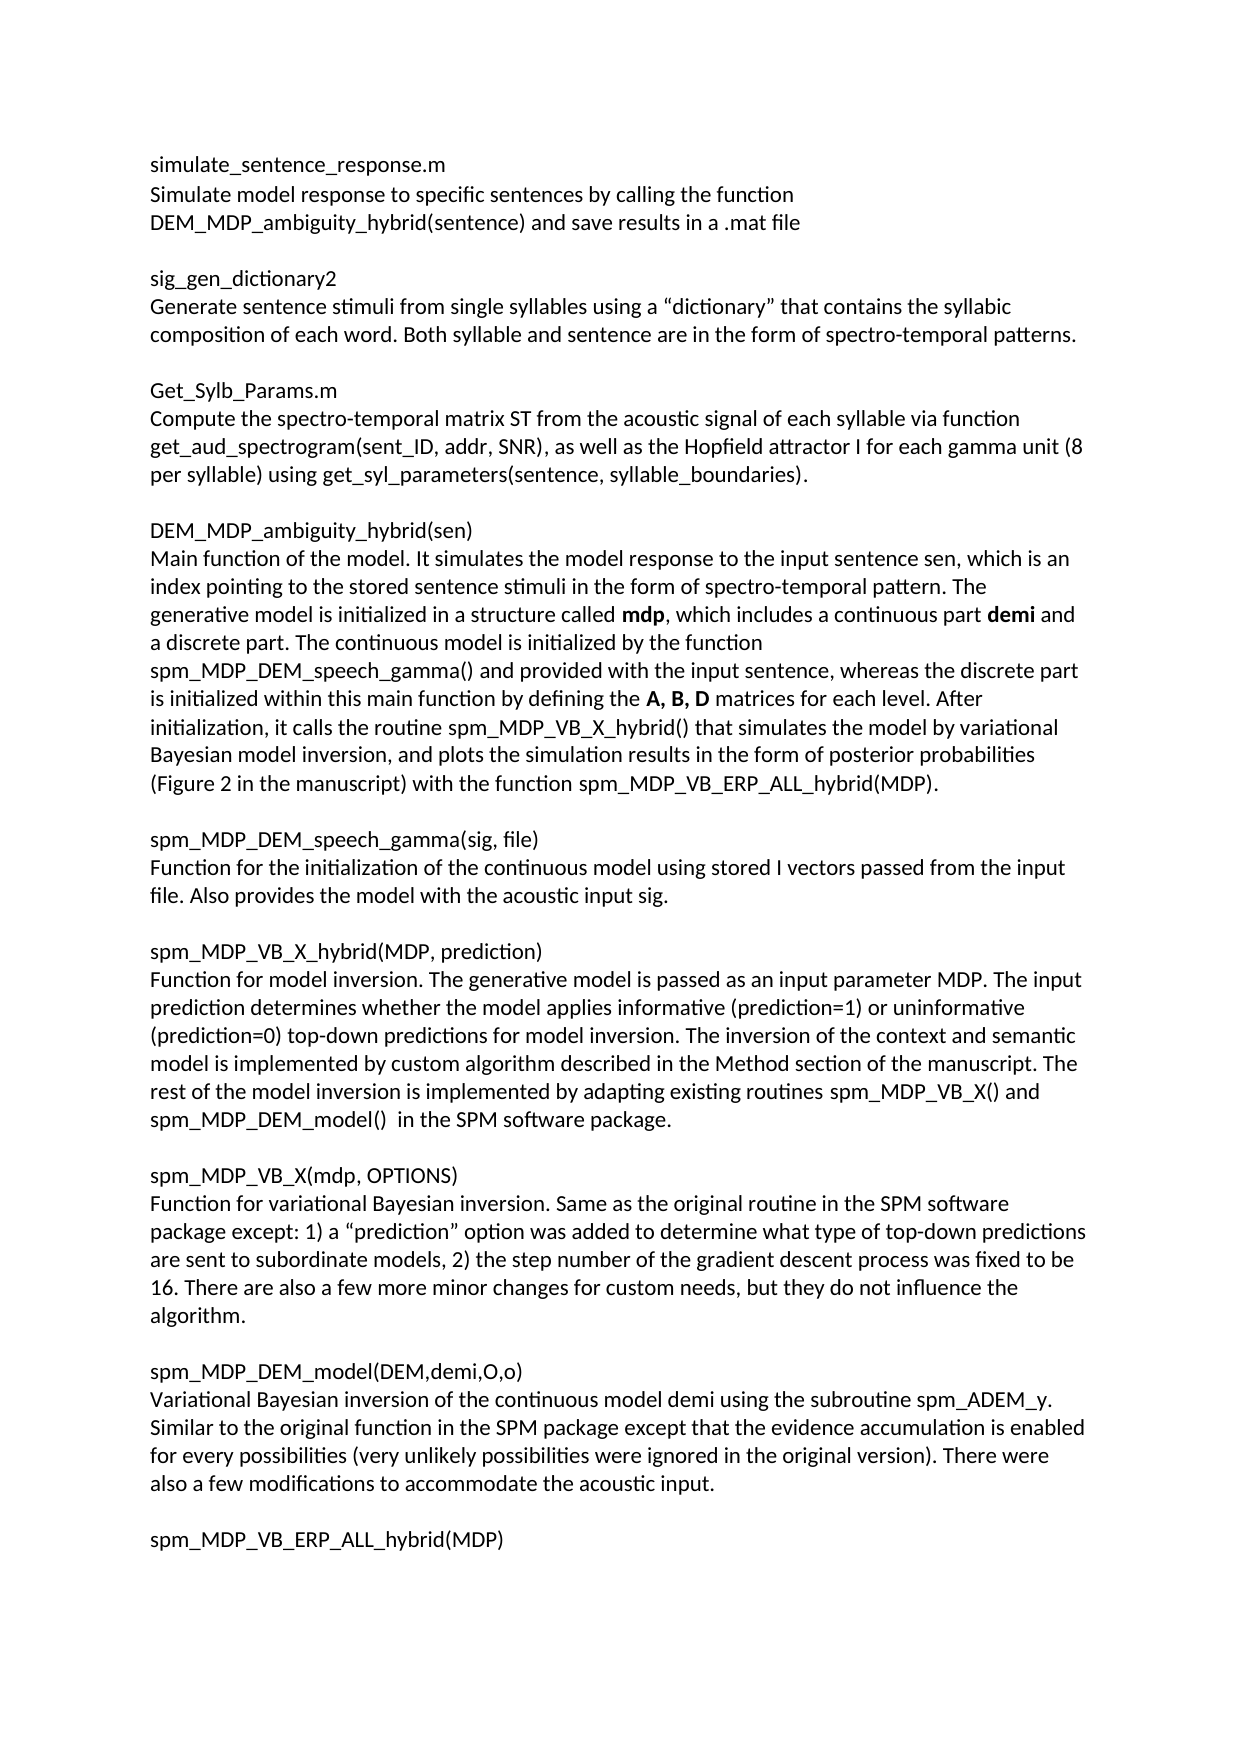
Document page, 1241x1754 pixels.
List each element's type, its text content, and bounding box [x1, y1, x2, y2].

text spm_MDP_VB_X_hybrid(MDP, prediction) [150, 937, 1090, 965]
text DEM_MDP_ambiguity_hybrid(sen) [150, 516, 1090, 544]
text Function for model inversion. The generative model is passed as an input parameter MDP. The input prediction determines whether the model applies informative (prediction=1) or uninformative (prediction=0) top-down predictions for model inversion. The inversion of the context and semantic model is implemented by custom algorithm described in the Method section of the manuscript. The rest of the model inversion is implemented by adapting existing routines spm_MDP_VB_X() and spm_MDP_DEM_model() in the SPM software package. [150, 965, 1090, 1133]
text spm_MDP_DEM_model(DEM,demi,O,o) [150, 1357, 1090, 1385]
text Compute the spectro-temporal matrix ST from the acoustic signal of each syllable via function get_aud_spectrogram(sent_ID, addr, SNR), as well as the Hopfield attractor I for each gamma unit (8 per syllable) using get_syl_parameters(sentence, syllable_boundaries). [150, 404, 1090, 488]
text spm_MDP_DEM_speech_gamma(sig, file) [150, 825, 1090, 853]
text Main function of the model. It simulates the model response to the input sentence sen, which is an index pointing to the stored sentence stimuli in the form of spectro-temporal pattern. The generative model is initialized in a structure called mdp, which includes a continuous part demi and a discrete part. The continuous model is initialized by the function spm_MDP_DEM_speech_gamma() and provided with the input sentence, whereas the discrete part is initialized within this main function by defining the A, B, D matrices for each level. After initialization, it calls the routine spm_MDP_VB_X_hybrid() that simulates the model by variational Bayesian model inversion, and plots the simulation results in the form of posterior probabilities (Figure 2 in the manuscript) with the function spm_MDP_VB_ERP_ALL_hybrid(MDP). [150, 544, 1090, 797]
text spm_MDP_VB_X(mdp, OPTIONS) [150, 1161, 1090, 1189]
text Function for variational Bayesian inversion. Same as the original routine in the SPM software package except: 1) a “prediction” option was added to determine what type of top-down predictions are sent to subordinate models, 2) the step number of the gradient descent process was fixed to be 16. There are also a few more minor changes for custom needs, but they do not influence the algorithm. [150, 1189, 1090, 1329]
text Variational Bayesian inversion of the continuous model demi using the subroutine spm_ADEM_y. Similar to the original function in the SPM package except that the evidence accumulation is enabled for every possibilities (very unlikely possibilities were ignored in the original version). There were also a few modifications to accommodate the acoustic input. [150, 1385, 1090, 1497]
text simulate_sentence_response.m [150, 150, 1090, 178]
text spm_MDP_VB_ERP_ALL_hybrid(MDP) [150, 1525, 1090, 1553]
text Get_Sylb_Params.m [150, 376, 1090, 404]
text sig_gen_dictionary2 [150, 264, 1090, 292]
text Generate sentence stimuli from single syllables using a “dictionary” that contains the syllabic composition of each word. Both syllable and sentence are in the form of spectro-temporal patterns. [150, 292, 1090, 348]
text Simulate model response to specific sentences by calling the function DEM_MDP_ambiguity_hybrid(sentence) and save results in a .mat file [150, 180, 1090, 236]
text Function for the initialization of the continuous model using stored I vectors passed from the input file. Also provides the model with the acoustic input sig. [150, 853, 1090, 909]
